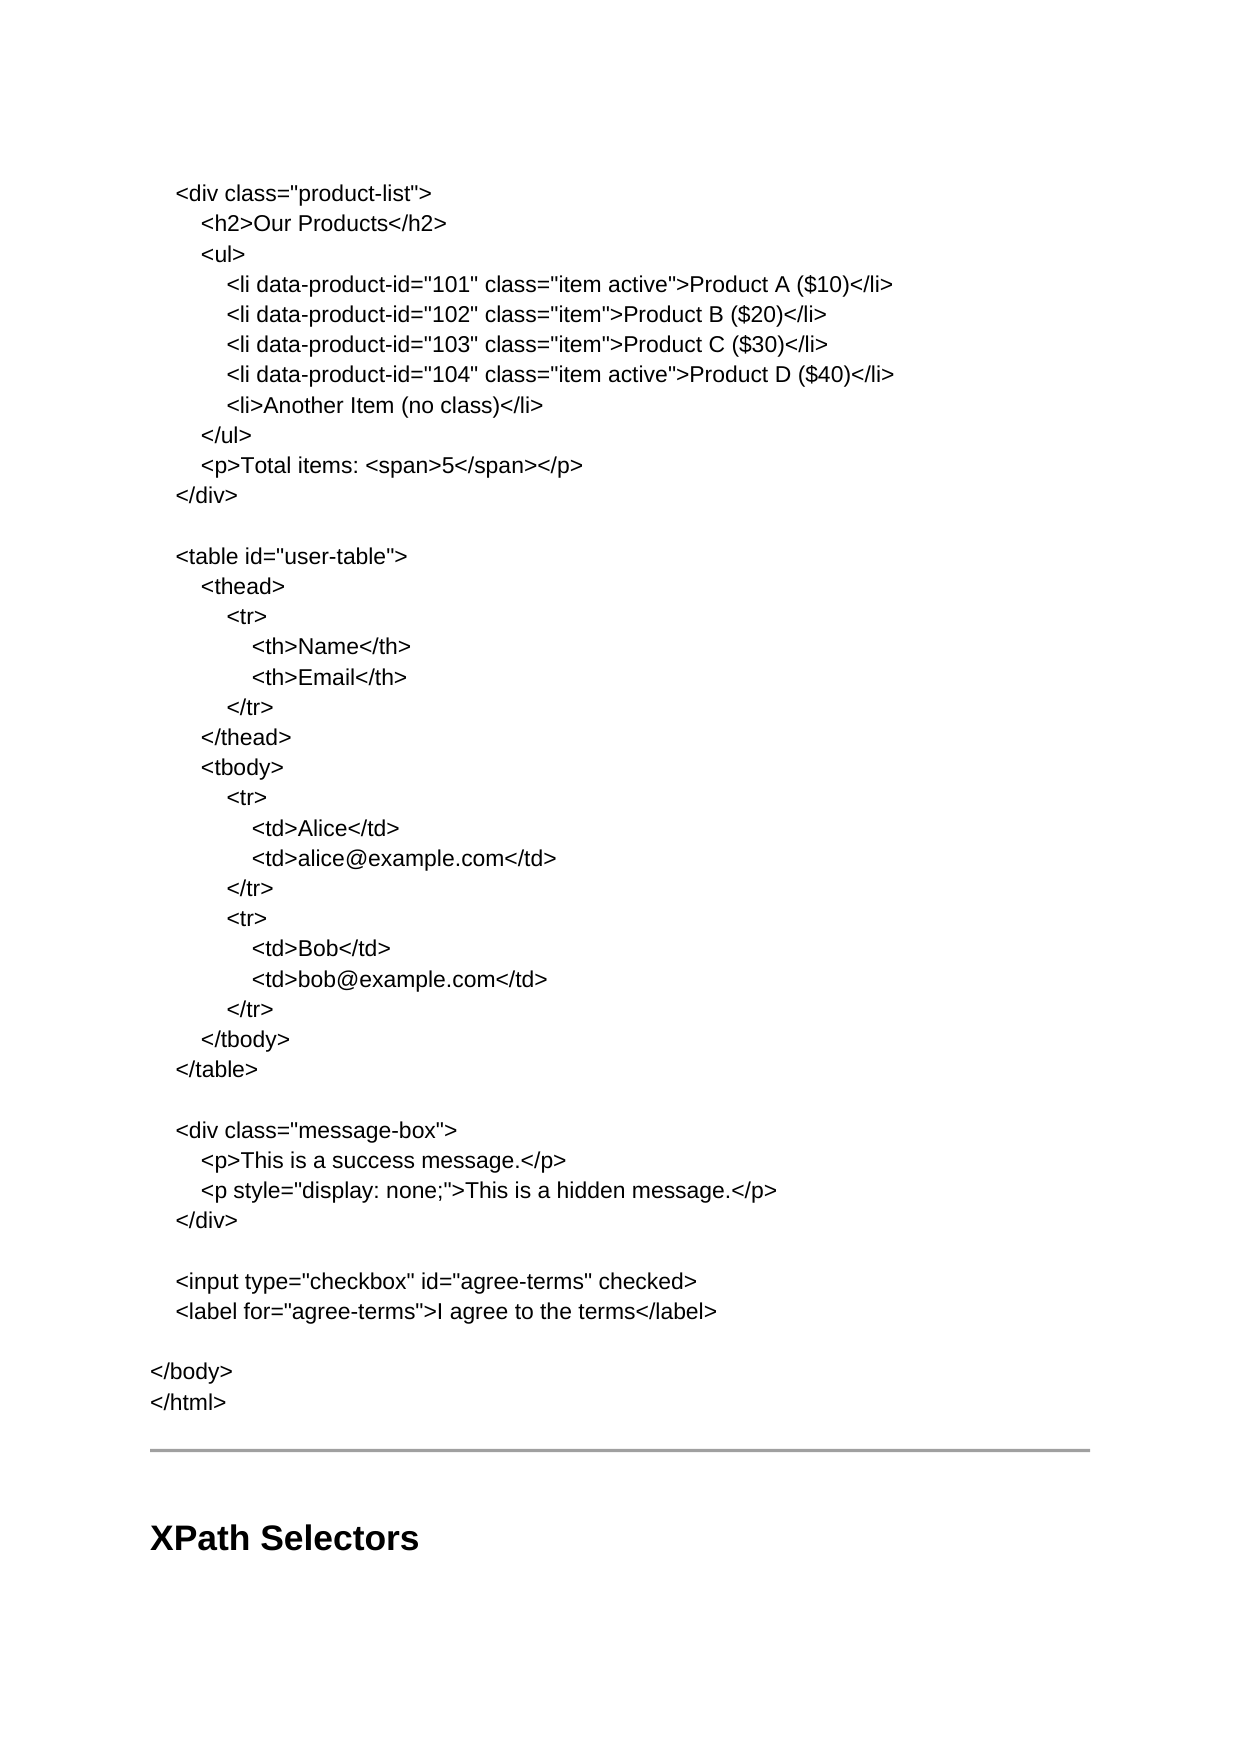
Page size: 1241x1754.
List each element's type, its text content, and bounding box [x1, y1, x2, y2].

text <input type="checkbox" id="agree-terms" checked> [150, 1268, 1090, 1294]
text <td>alice@example.com</td> [150, 845, 1090, 871]
text </thead> [150, 724, 1090, 750]
text <div class="product-list"> [150, 180, 1090, 207]
text <thead> [150, 573, 1090, 599]
text <th>Email</th> [150, 663, 1090, 690]
text </tr> [150, 875, 1090, 901]
text <div class="message-box"> [150, 1117, 1090, 1143]
text <li data-product-id="101" class="item active">Product A ($10)</li> [150, 271, 1090, 297]
text </tr> [150, 694, 1090, 720]
text <table id="user-table"> [150, 543, 1090, 569]
text <li>Another Item (no class)</li> [150, 392, 1090, 418]
text <td>Bob</td> [150, 935, 1090, 962]
text </ul> [150, 422, 1090, 448]
subtitle XPath Selectors [150, 1517, 1090, 1557]
text <tr> [150, 905, 1090, 932]
text <li data-product-id="103" class="item">Product C ($30)</li> [150, 331, 1090, 358]
text <p style="display: none;">This is a hidden message.</p> [150, 1177, 1090, 1203]
text </body> [150, 1358, 1090, 1385]
text </html> [150, 1388, 1090, 1415]
text <th>Name</th> [150, 633, 1090, 660]
text </table> [150, 1056, 1090, 1083]
text <p>Total items: <span>5</span></p> [150, 452, 1090, 478]
text <label for="agree-terms">I agree to the terms</label> [150, 1298, 1090, 1324]
text <td>bob@example.com</td> [150, 966, 1090, 992]
text <tr> [150, 603, 1090, 629]
text <h2>Our Products</h2> [150, 210, 1090, 237]
text <p>This is a success message.</p> [150, 1147, 1090, 1173]
text <tr> [150, 784, 1090, 811]
text </div> [150, 1207, 1090, 1234]
text </tbody> [150, 1026, 1090, 1052]
text </div> [150, 482, 1090, 509]
text <li data-product-id="104" class="item active">Product D ($40)</li> [150, 361, 1090, 388]
text <tbody> [150, 754, 1090, 781]
text <ul> [150, 241, 1090, 267]
text <td>Alice</td> [150, 814, 1090, 841]
text </tr> [150, 996, 1090, 1022]
text <li data-product-id="102" class="item">Product B ($20)</li> [150, 301, 1090, 327]
